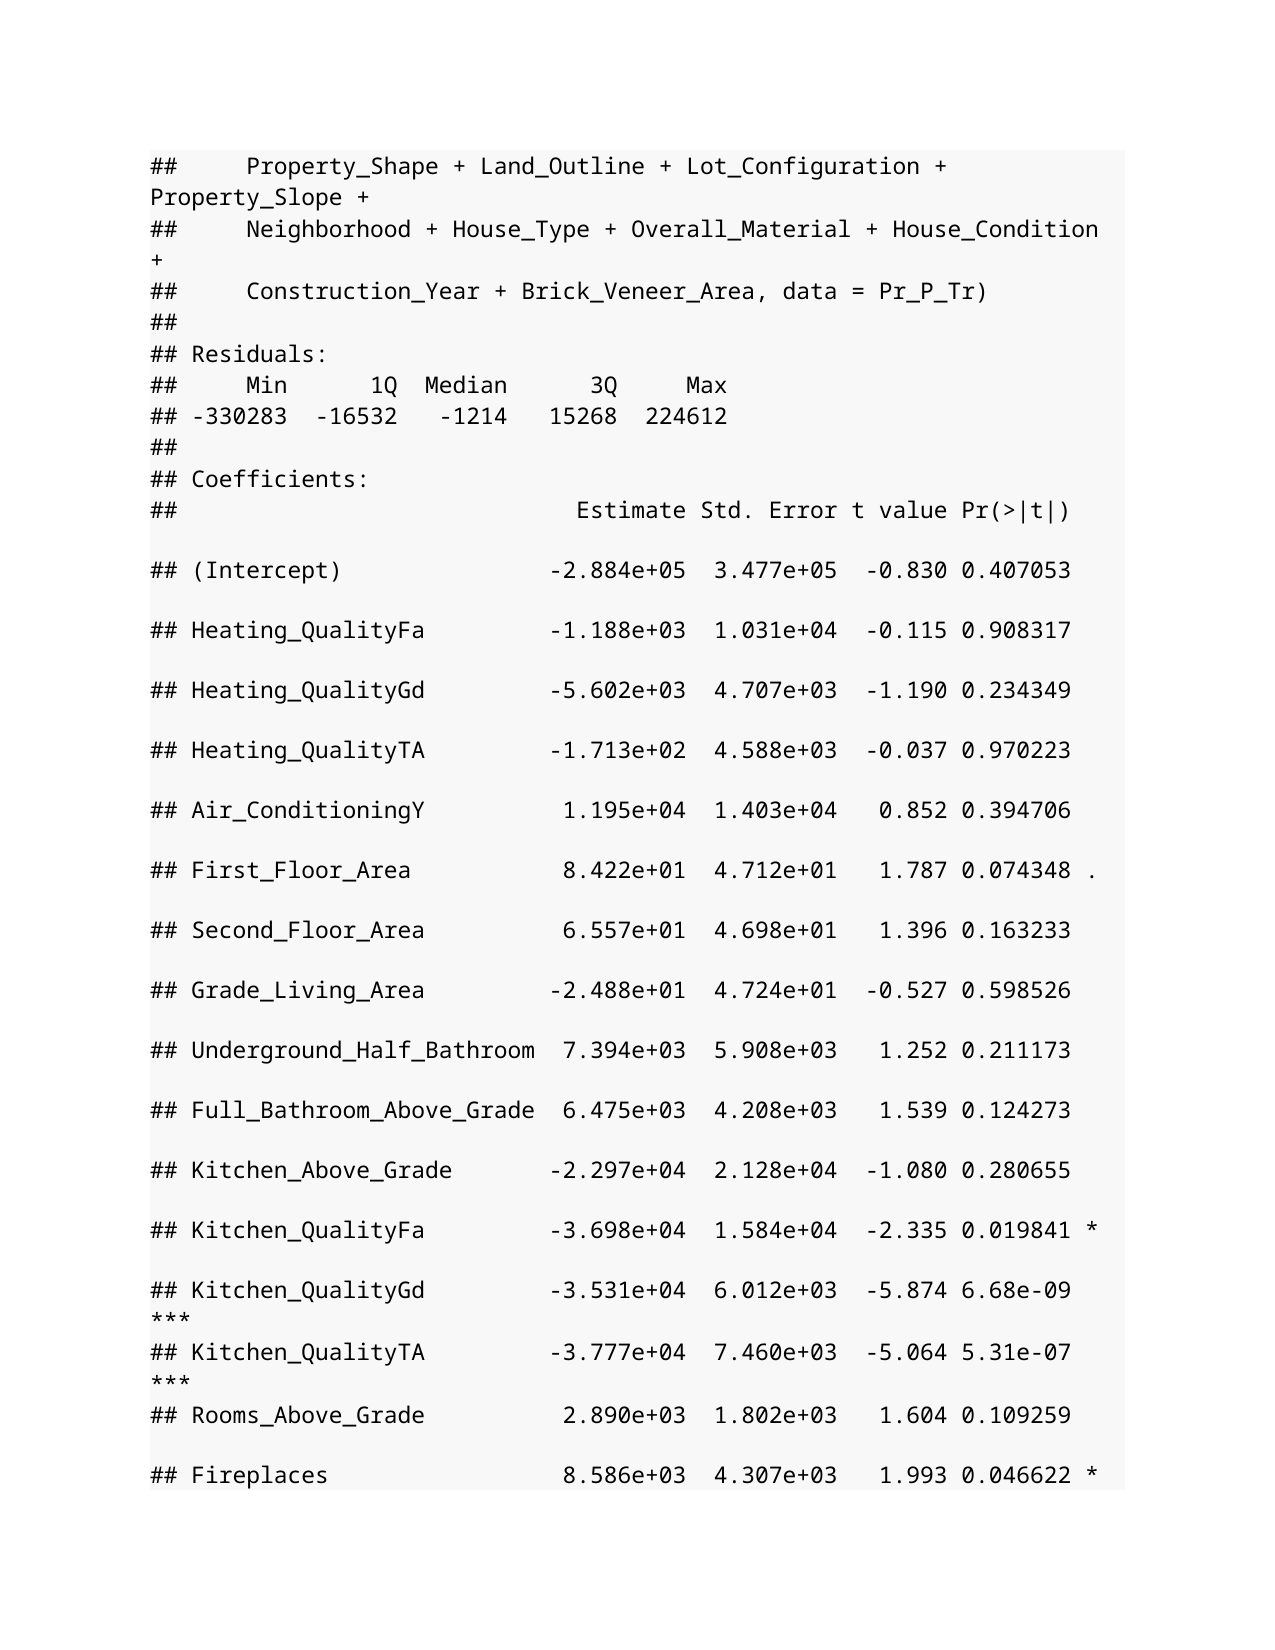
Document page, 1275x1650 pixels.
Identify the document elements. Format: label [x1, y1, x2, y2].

text [150, 150, 1125, 1490]
